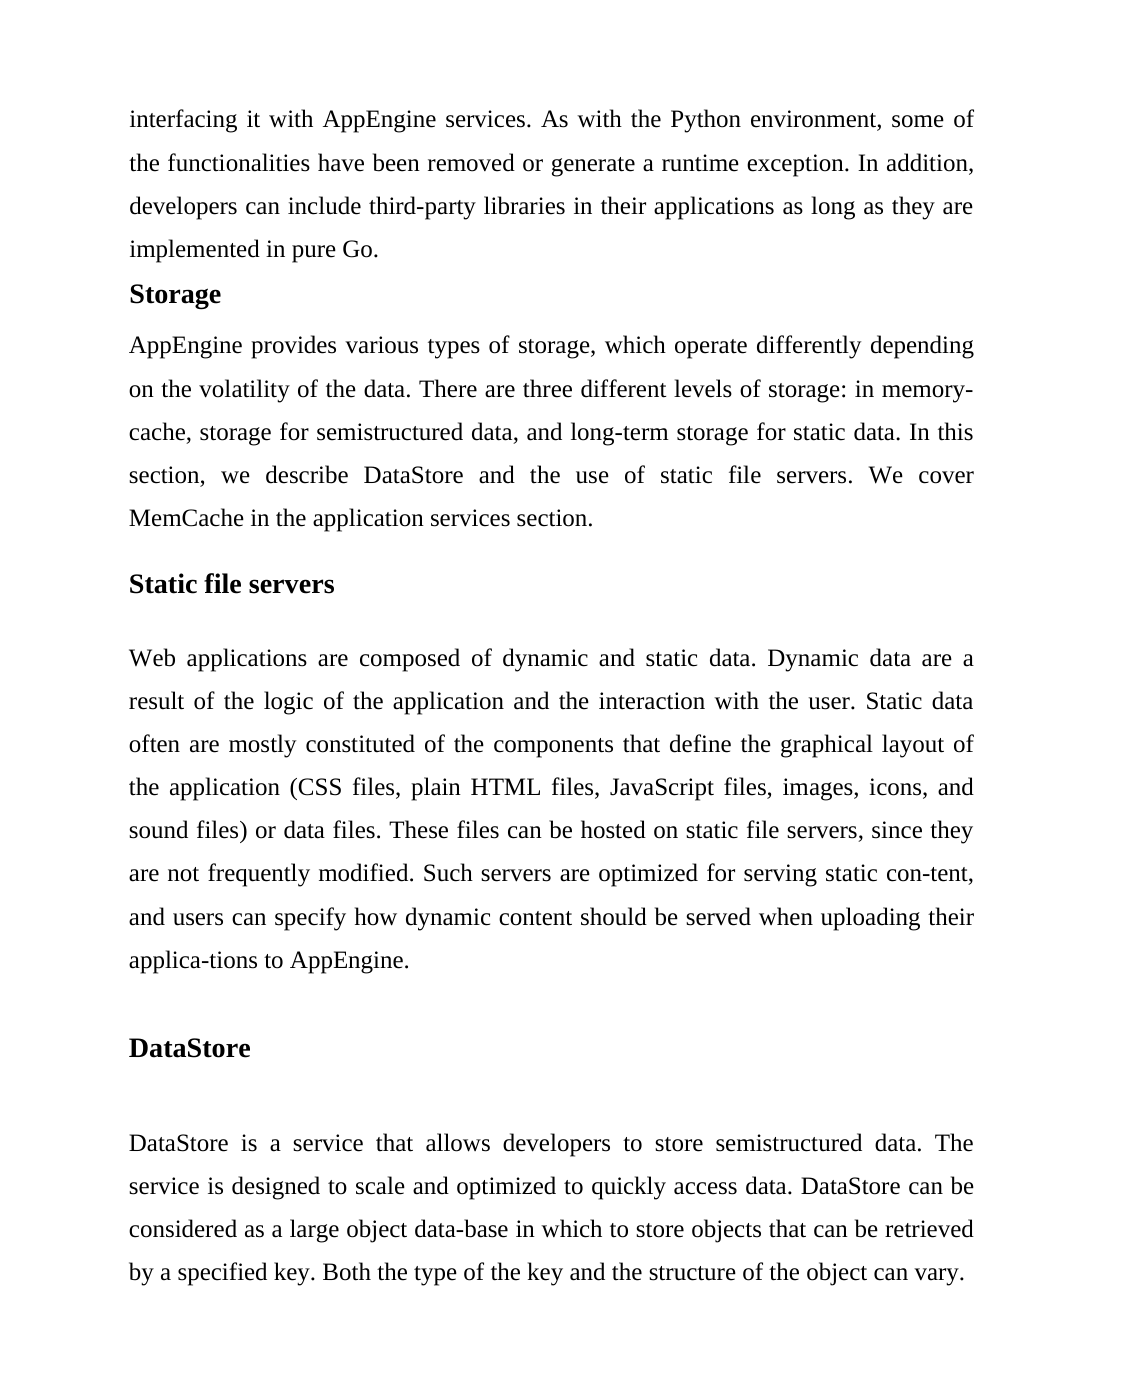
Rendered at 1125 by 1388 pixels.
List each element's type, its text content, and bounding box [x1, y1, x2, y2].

text DataStore is a service that allows developers to store semistructured data. The service is designed to scale and optimized to quickly access data. DataStore can be considered as a large object data-base in which to store objects that can be retrieved by a specified key. Both the type of the key and the structure of the object can vary. [129, 1128, 975, 1286]
text Static file servers [129, 567, 975, 600]
text AppEngine provides various types of storage, which operate differently depending on the volatility of the data. There are three different levels of storage: in memory-cache, storage for semistructured data, and long-term storage for static data. In this section, we describe DataStore and the use of static file servers. We cover MemCache in the application services section. [129, 331, 975, 532]
text Storage [129, 277, 975, 309]
text interfacing it with AppEngine services. As with the Python environment, some of the functionalities have been removed or generate a runtime exception. In addition, developers can include third-party libraries in their applications as long as they are implemented in pure Go. [129, 104, 975, 263]
text DataStore [129, 1031, 975, 1063]
text Web applications are composed of dynamic and static data. Dynamic data are a result of the logic of the application and the interaction with the user. Static data often are mostly constituted of the components that define the graphical layout of the application (CSS files, plain HTML files, JavaScript files, images, icons, and sound files) or data files. These files can be hosted on static file servers, since they are not frequently modified. Such servers are optimized for serving static con-tent, and users can specify how dynamic content should be served when uploading their applica-tions to AppEngine. [129, 643, 975, 973]
